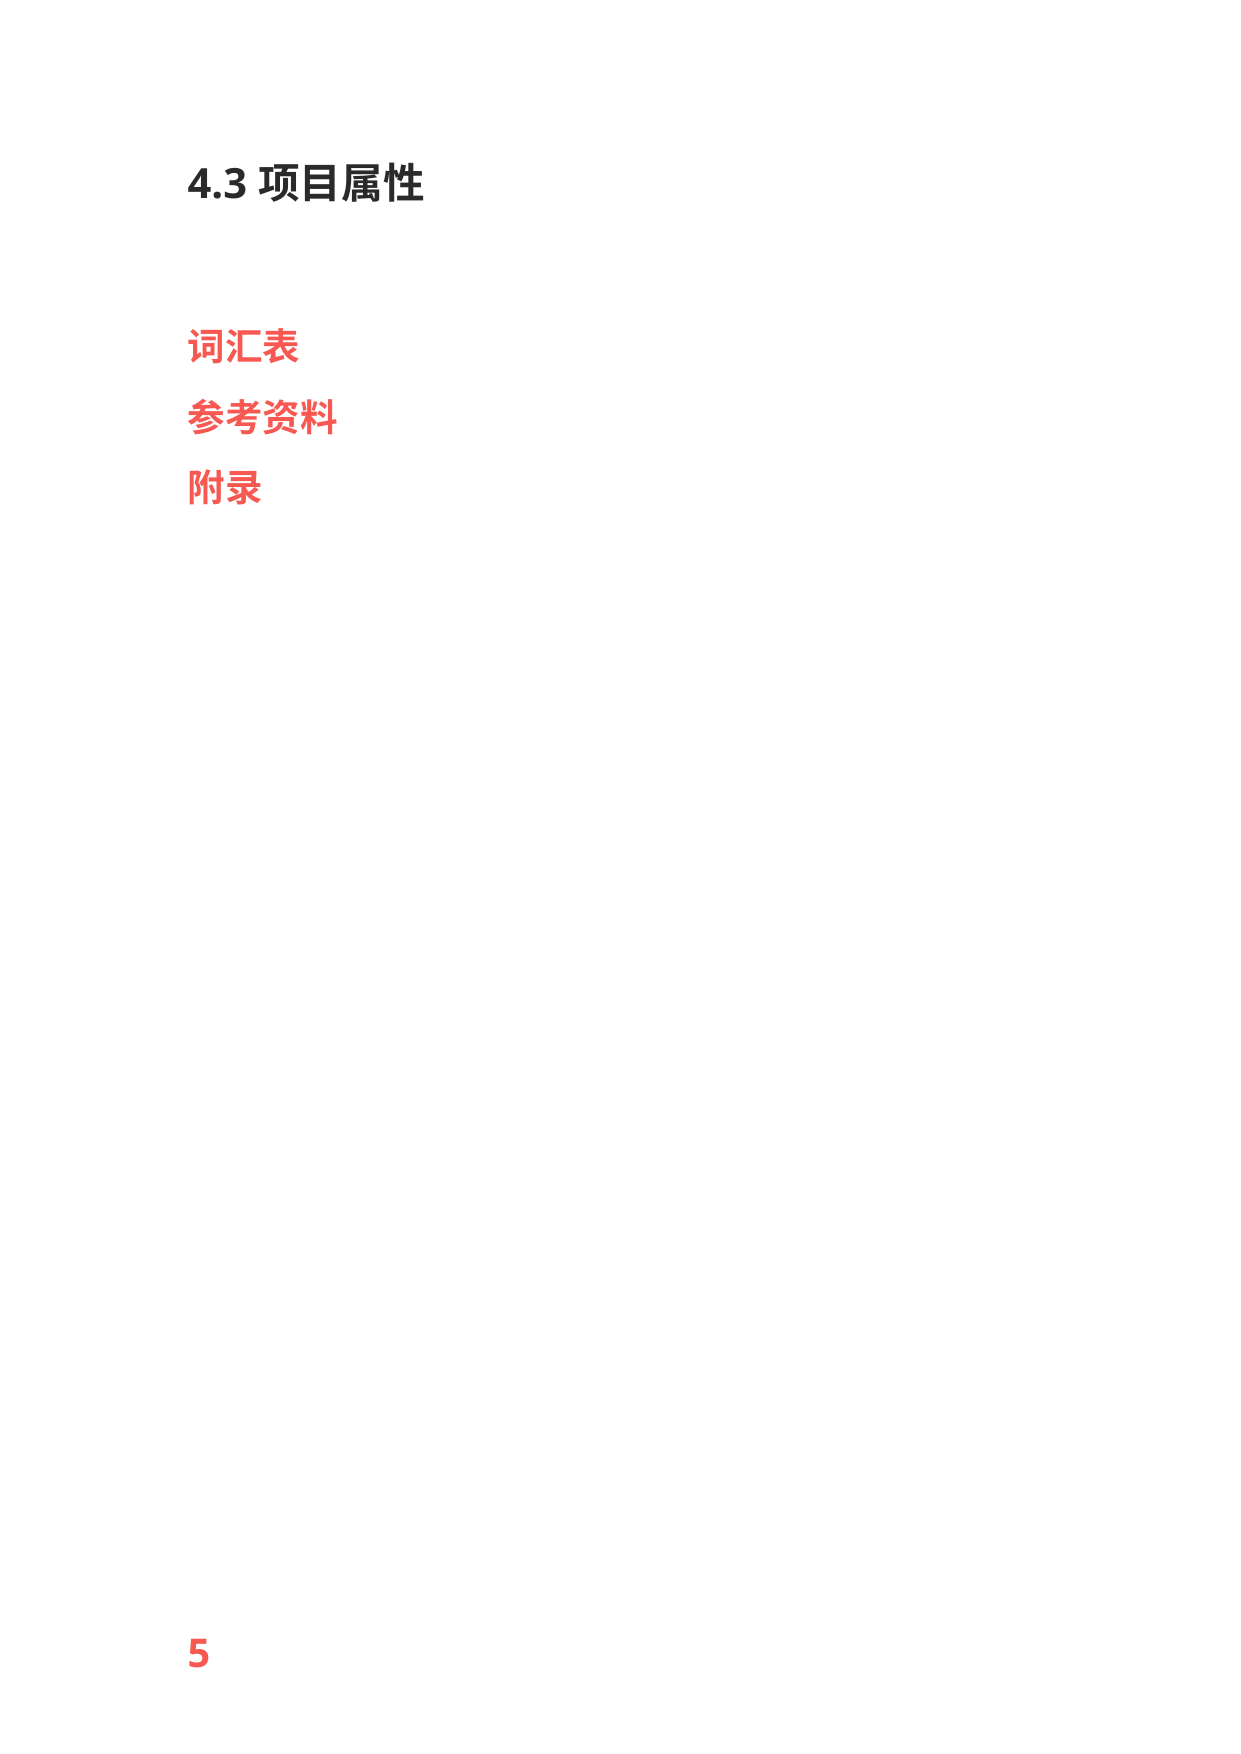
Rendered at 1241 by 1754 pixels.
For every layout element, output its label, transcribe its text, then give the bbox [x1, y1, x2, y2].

subtitle 4.3 项目属性 [187, 150, 1053, 211]
subtitle 参考资料 [187, 387, 1053, 442]
subtitle 附录 [187, 458, 1053, 512]
subtitle 词汇表 [187, 317, 1053, 371]
